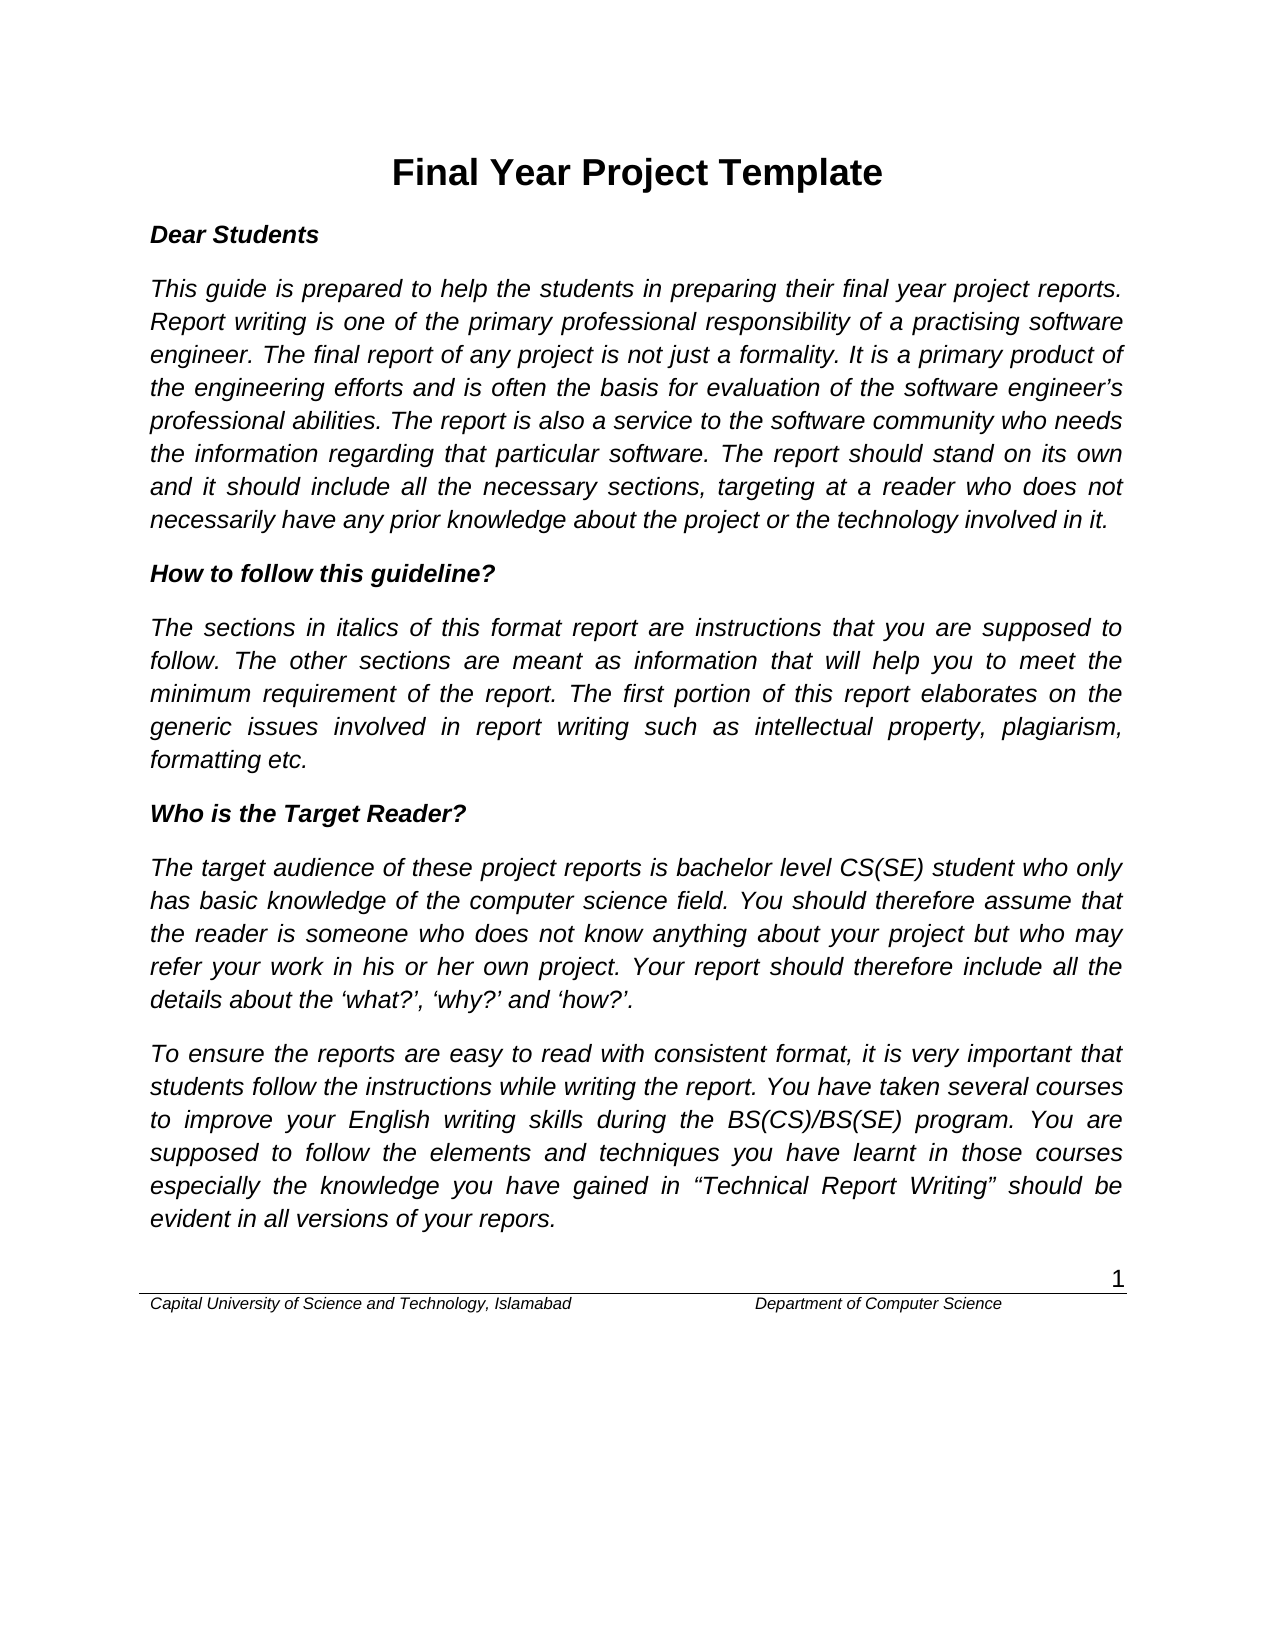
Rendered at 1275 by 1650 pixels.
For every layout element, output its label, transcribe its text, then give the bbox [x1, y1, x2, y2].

text Dear Students [150, 220, 1125, 249]
text Final Year Project Template [150, 150, 1125, 193]
text The target audience of these project reports is bachelor level CS(SE) student who only has basic knowledge of the computer science field. You should therefore assume that the reader is someone who does not know anything about your project but who may refer your work in his or her own project. Your report should therefore include all the details about the ‘what?’, ‘why?’ and ‘how?’. [150, 853, 1125, 1014]
text Who is the Target Reader? [150, 799, 1125, 828]
text How to follow this guideline? [150, 559, 1125, 588]
text To ensure the reports are easy to read with consistent format, it is very important that students follow the instructions while writing the report. You have taken several courses to improve your English writing skills during the BS(CS)/BS(SE) program. You are supposed to follow the elements and techniques you have learnt in those courses especially the knowledge you have gained in “Technical Report Writing” should be evident in all versions of your repors. [150, 1039, 1125, 1233]
text The sections in italics of this format report are instructions that you are supposed to follow. The other sections are meant as information that will help you to meet the minimum requirement of the report. The first portion of this report elaborates on the generic issues involved in report writing such as intellectual property, plagiarism, formatting etc. [150, 613, 1125, 774]
text This guide is prepared to help the students in preparing their final year project reports. Report writing is one of the primary professional responsibility of a practising software engineer. The final report of any project is not just a formality. It is a primary product of the engineering efforts and is often the basis for evaluation of the software engineer’s professional abilities. The report is also a service to the software community who needs the information regarding that particular software. The report should stand on its own and it should include all the necessary sections, targeting at a reader who does not necessarily have any prior knowledge about the project or the technology involved in it. [150, 274, 1125, 534]
